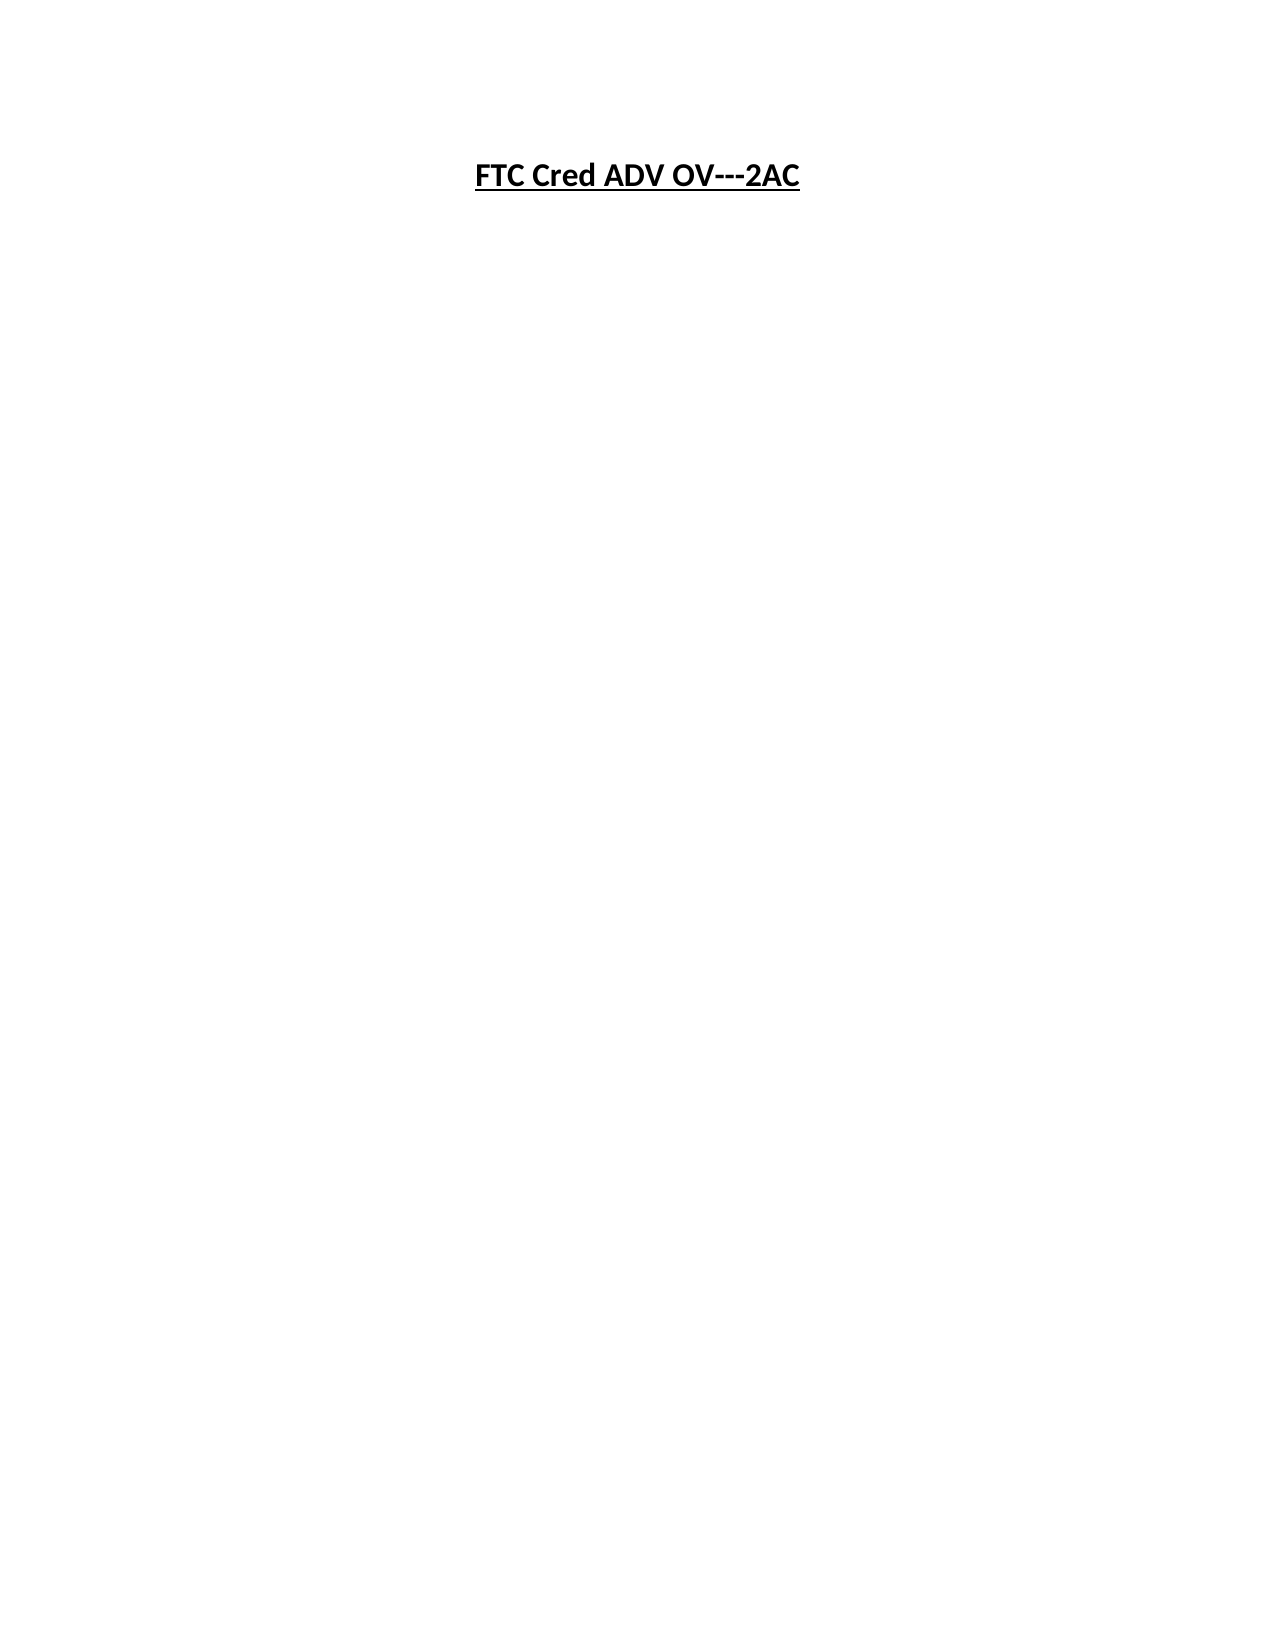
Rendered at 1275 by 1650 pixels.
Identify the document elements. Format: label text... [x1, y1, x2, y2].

subtitle FTC Cred ADV OV---2AC [150, 154, 1125, 195]
